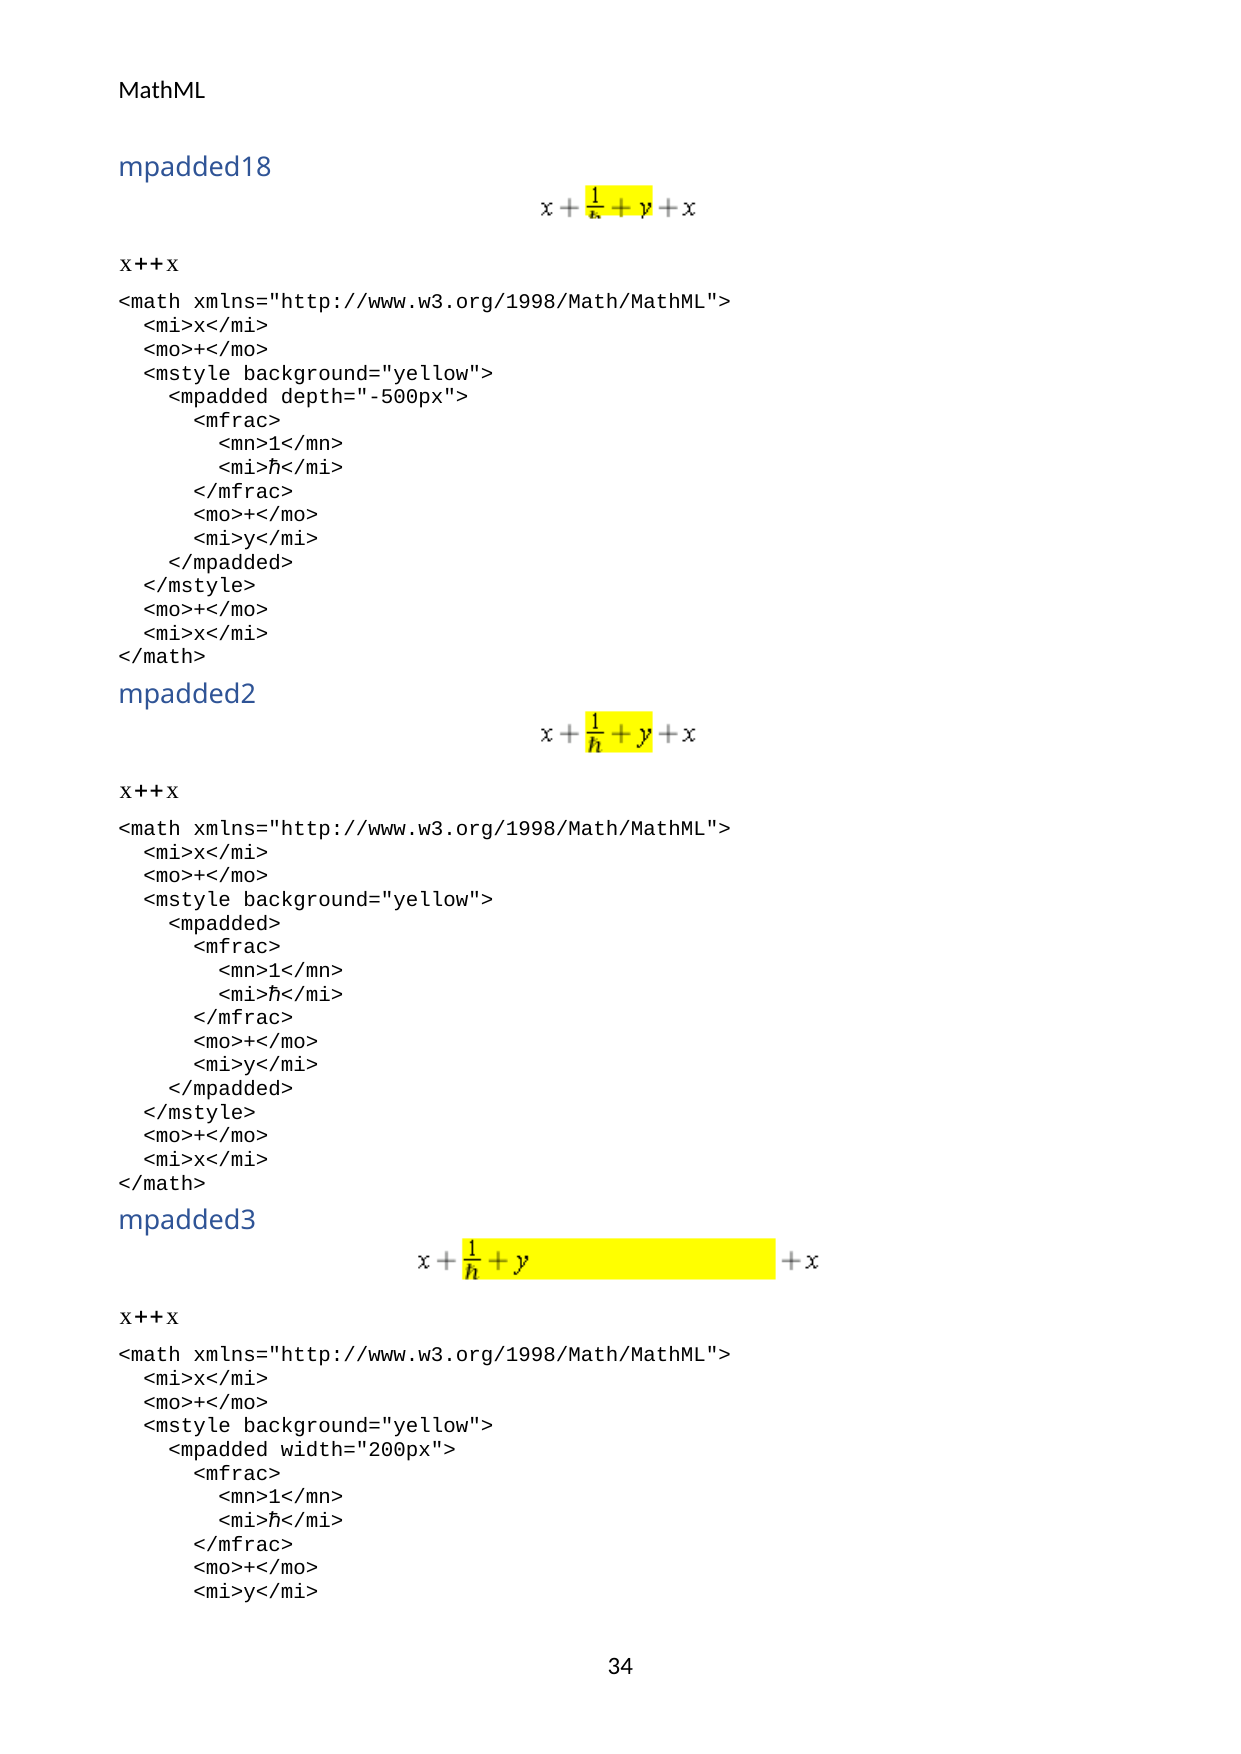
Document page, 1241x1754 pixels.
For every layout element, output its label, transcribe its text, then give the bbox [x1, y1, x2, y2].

picture [540, 184, 700, 249]
picture [540, 711, 700, 775]
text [118, 1344, 1122, 1604]
text <math xmlns="http://www.w3.org/1998/Math/MathML"> <mi>x</mi> <mo>+</mo> <mstyle background="yellow"> <mpadded> <mfrac> <mn>1</mn> <mi>ℏ</mi> </mfrac> <mo>+</mo> <mi>y</mi> </mpadded> </mstyle> <mo>+</mo> <mi>x</mi> </math> [118, 818, 1122, 1196]
subtitle mpadded3 [118, 1201, 1122, 1237]
subtitle mpadded2 [118, 674, 1122, 711]
subtitle mpadded18 [118, 148, 1122, 184]
text <math xmlns="http://www.w3.org/1998/Math/MathML"> <mi>x</mi> <mo>+</mo> <mstyle background="yellow"> <mpadded depth="-500px"> <mfrac> <mn>1</mn> <mi>ℏ</mi> </mfrac> <mo>+</mo> <mi>y</mi> </mpadded> </mstyle> <mo>+</mo> <mi>x</mi> </math> [118, 292, 1122, 670]
picture [417, 1237, 823, 1302]
